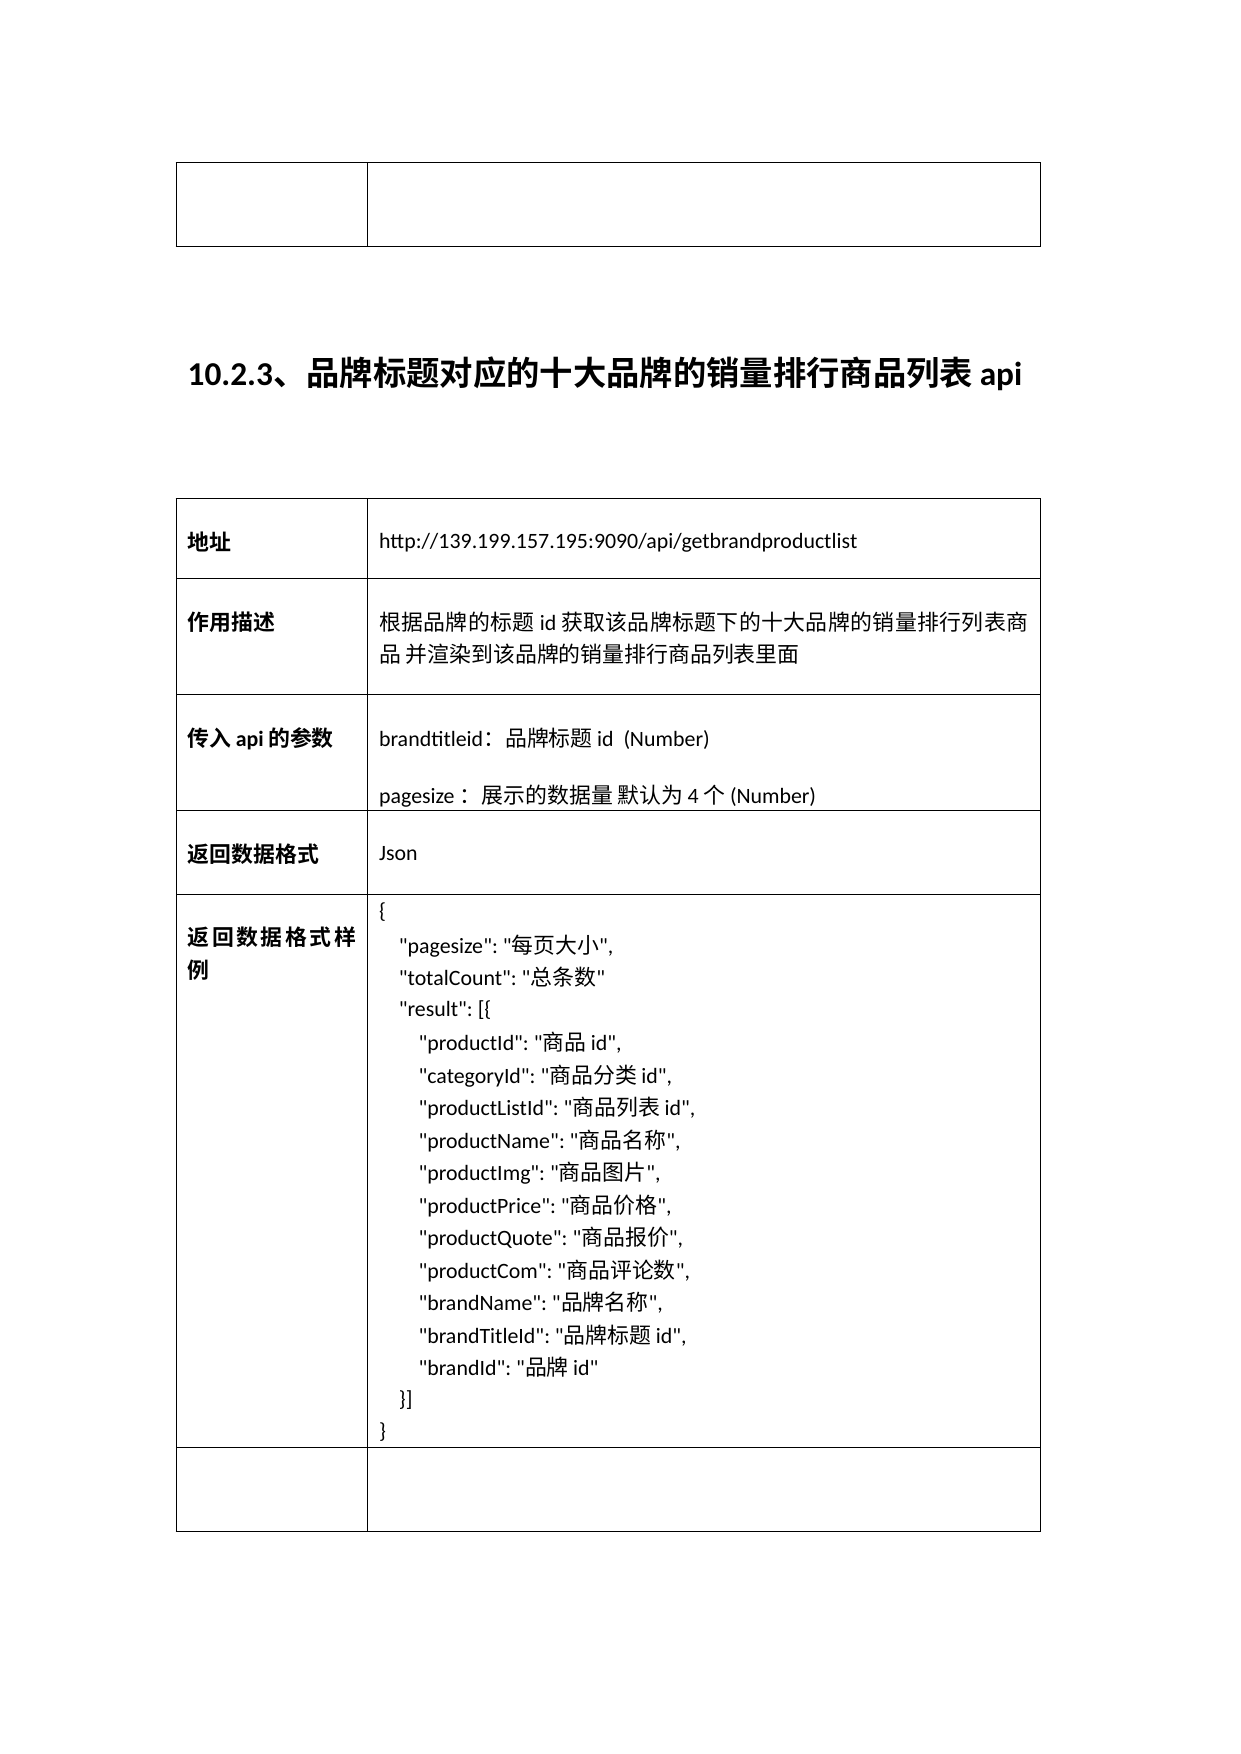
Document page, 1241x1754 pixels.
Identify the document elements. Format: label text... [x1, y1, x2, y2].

table_header 地址 [177, 499, 367, 578]
table_cell brandtitleid：品牌标题id (Number) pagesize ：展示的数据量 默认为4个 (Number) [368, 695, 1040, 810]
table_header http://139.199.157.195:9090/api/getbrandproductlist [368, 499, 1040, 578]
table_cell 返回数据格式样例 [177, 895, 367, 1447]
table_cell [368, 163, 1040, 246]
table_cell [368, 1448, 1040, 1531]
table_cell { "pagesize": "每页大小", "totalCount": "总条数" "result": [{ "productId": "商品id", "categoryId": "商品分类id", "productListId": "商品列表id", "productName": "商品名称", "productImg": "商品图片", "productPrice": "商品价格", "productQuote": "商品报价", "productCom": "商品评论数", "brandName": "品牌名称", "brandTitleId": "品牌标题id", "brandId": "品牌id" }] } [368, 895, 1040, 1447]
table_cell 传入api的参数 [177, 695, 367, 810]
table_cell [177, 1448, 367, 1531]
table_cell 根据品牌的标题id获取该品牌标题下的十大品牌的销量排行列表商品 并渲染到该品牌的销量排行商品列表里面 [368, 579, 1040, 694]
table_cell Json [368, 811, 1040, 894]
table_cell [177, 163, 367, 246]
table_cell 作用描述 [177, 579, 367, 694]
table_cell 返回数据格式 [177, 811, 367, 894]
subtitle 10.2.3、品牌标题对应的十大品牌的销量排行商品列表api [187, 339, 1053, 404]
